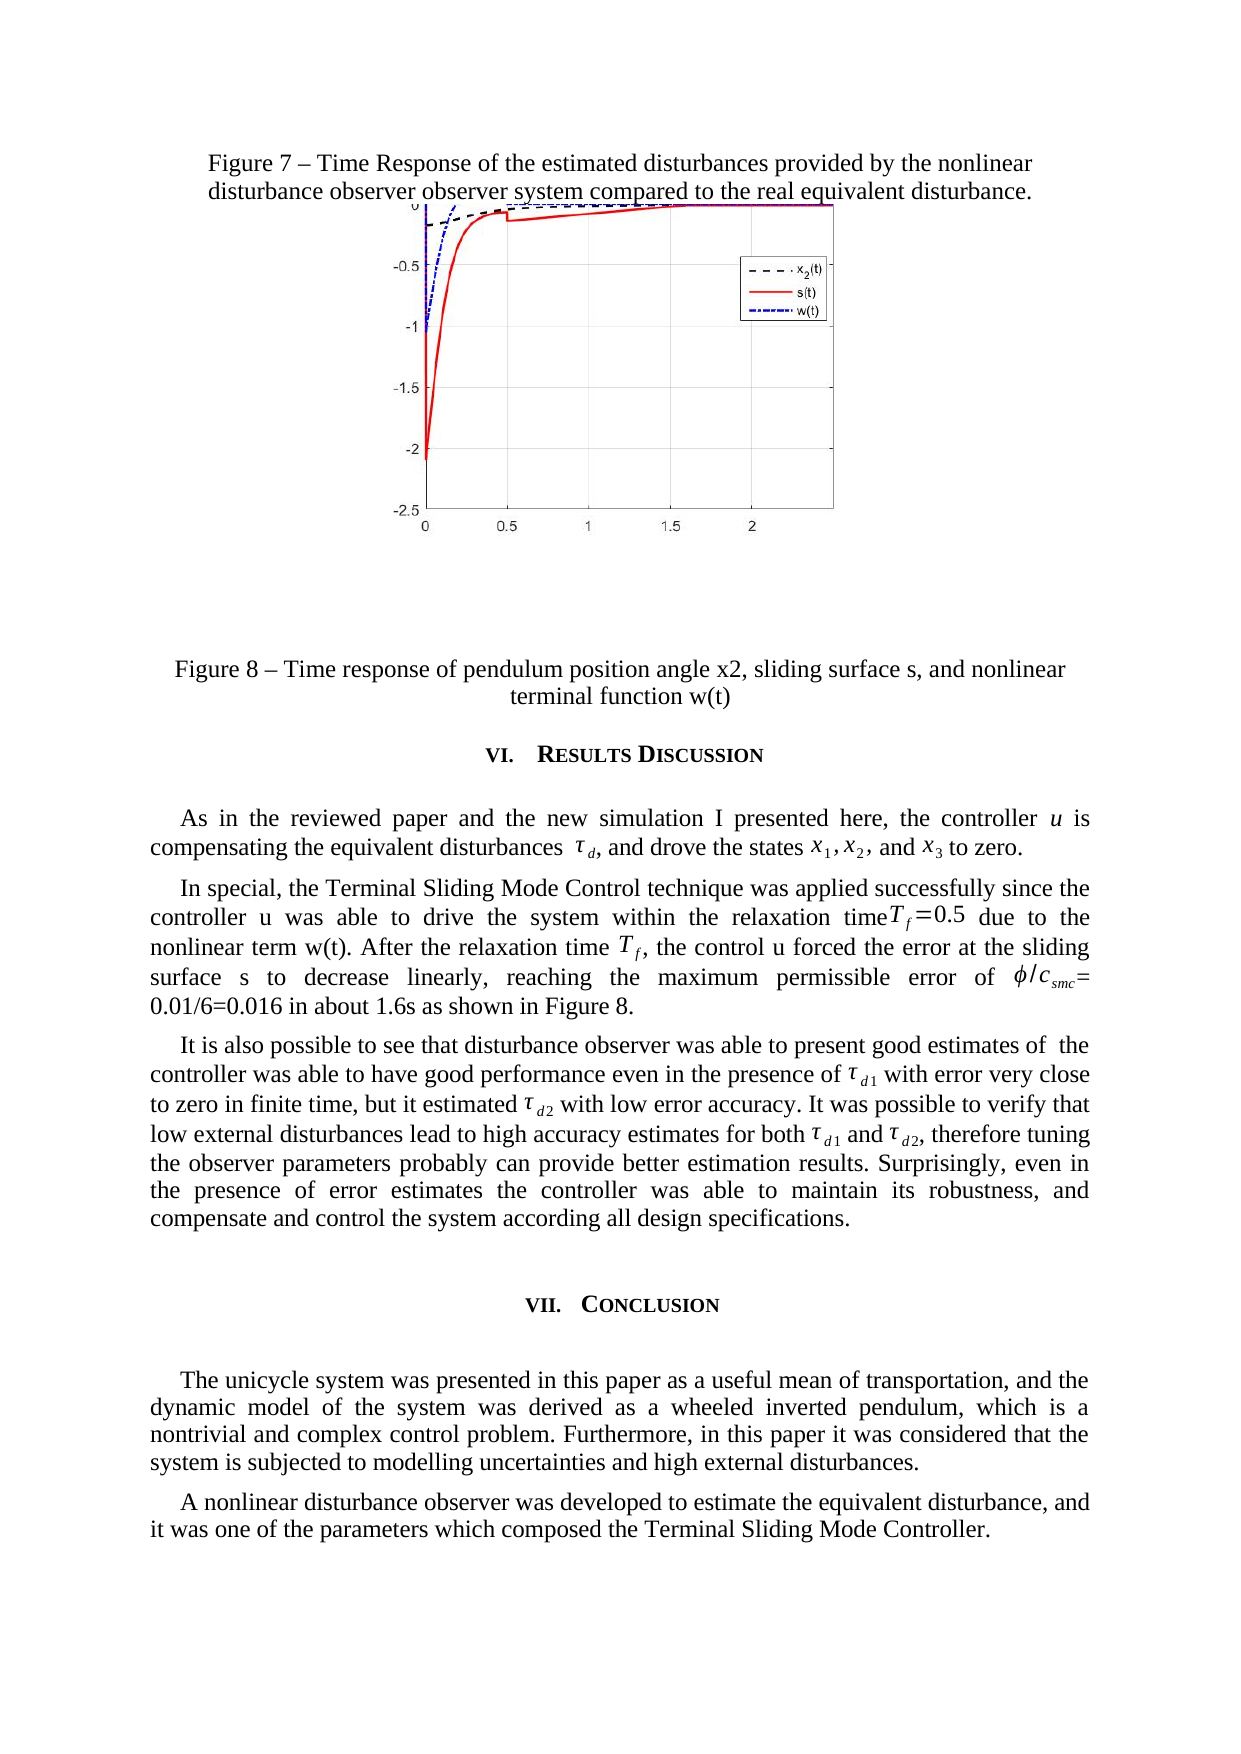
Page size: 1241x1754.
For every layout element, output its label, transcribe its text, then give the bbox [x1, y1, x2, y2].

text As in the reviewed paper and the new simulation I presented here, the controller u is compensating the equivalent disturbances , and drove the states and to zero. [150, 805, 1090, 862]
text A nonlinear disturbance observer was developed to estimate the equivalent disturbance, and it was one of the parameters which composed the Terminal Sliding Mode Controller. [150, 1488, 1090, 1543]
text Figure 7 – Time Response of the estimated disturbances provided by the nonlinear disturbance observer observer system compared to the real equivalent disturbance. [150, 150, 1090, 205]
subtitle Conclusion [150, 1289, 1090, 1318]
text Figure 8 – Time response of pendulum position angle x2, sliding surface s, and nonlinear terminal function w(t) [150, 655, 1090, 710]
text It is also possible to see that disturbance observer was able to present good estimates of the controller was able to have good performance even in the presence of with error very close to zero in finite time, but it estimated with low error accuracy. It was possible to verify that low external disturbances lead to high accuracy estimates for both and , therefore tuning the observer parameters probably can provide better estimation results. Surprisingly, even in the presence of error estimates the controller was able to maintain its robustness, and compensate and control the system according all design specifications. [150, 1032, 1090, 1231]
text In special, the Terminal Sliding Mode Control technique was applied successfully since the controller u was able to drive the system within the relaxation time due to the nonlinear term w(t). After the relaxation time , the control u forced the error at the sliding surface s to decrease linearly, reaching the maximum permissible error of = 0.01/6=0.016 in about 1.6s as shown in Figure 8. [150, 875, 1090, 1019]
text The unicycle system was presented in this paper as a useful mean of transportation, and the dynamic model of the system was derived as a wheeled inverted pendulum, which is a nontrivial and complex control problem. Furthermore, in this paper it was considered that the system is subjected to modelling uncertainties and high external disturbances. [150, 1366, 1090, 1476]
subtitle Results Discussion [150, 739, 1090, 768]
picture [357, 204, 883, 558]
